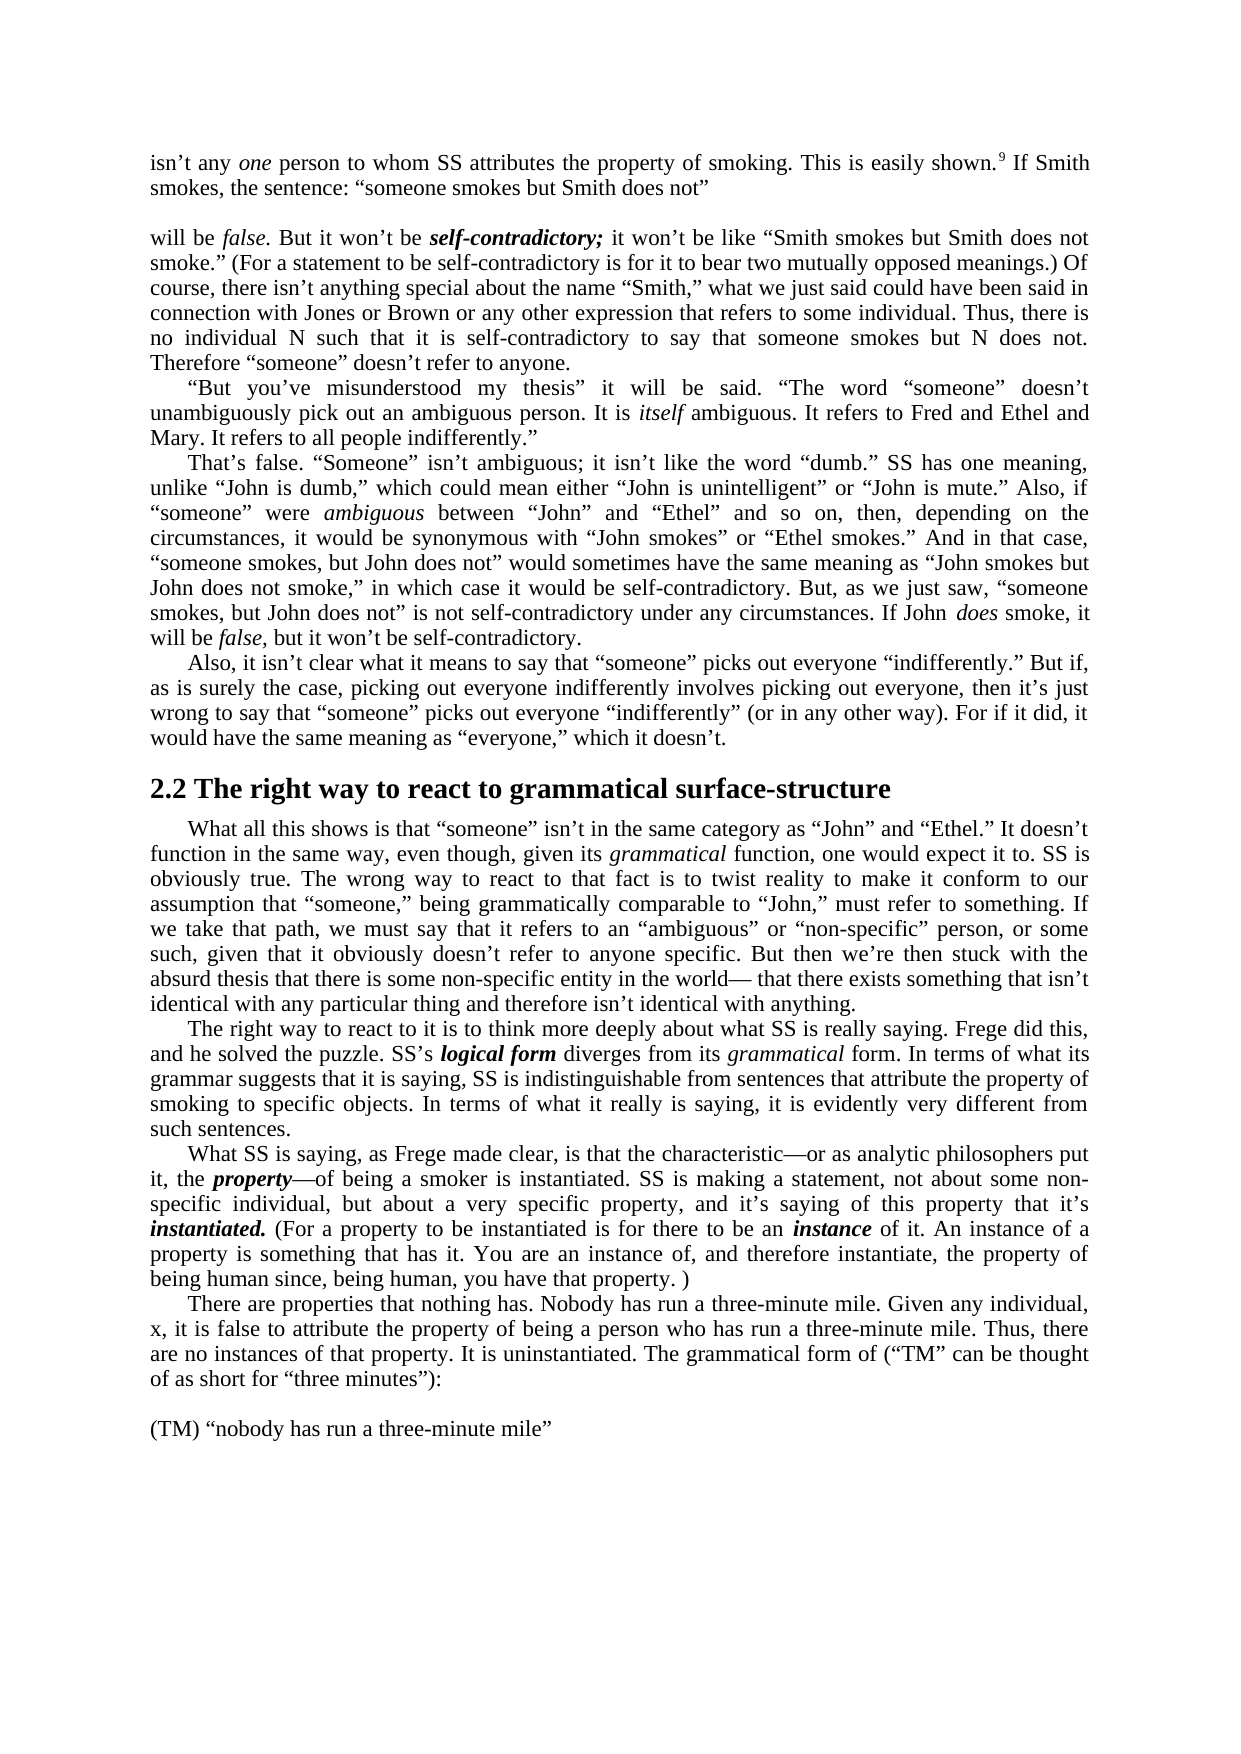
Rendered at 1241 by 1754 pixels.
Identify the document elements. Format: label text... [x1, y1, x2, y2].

text The right way to react to it is to think more deeply about what SS is really saying. Frege did this, and he solved the puzzle. SS’s logical form diverges from its grammatical form. In terms of what its grammar suggests that it is saying, SS is indistinguishable from sentences that attribute the property of smoking to specific objects. In terms of what it really is saying, it is evidently very different from such sentences. [150, 1017, 1090, 1142]
text “But you’ve misunderstood my thesis” it will be said. “The word “someone” doesn’t unambiguously pick out an ambiguous person. It is itself ambiguous. It refers to Fred and Ethel and Mary. It refers to all people indifferently.” [150, 375, 1090, 450]
text Also, it isn’t clear what it means to say that “someone” picks out everyone “indifferently.” But if, as is surely the case, picking out everyone indifferently involves picking out everyone, then it’s just wrong to say that “someone” picks out everyone “indifferently” (or in any other way). For if it did, it would have the same meaning as “everyone,” which it doesn’t. [150, 650, 1090, 750]
text (TM) “nobody has run a three-minute mile” [150, 1417, 1090, 1442]
text What SS is saying, as Frege made clear, is that the characteristic—or as analytic philosophers put it, the property—of being a smoker is instantiated. SS is making a statement, not about some non-specific individual, but about a very specific property, and it’s saying of this property that it’s instantiated. (For a property to be instantiated is for there to be an instance of it. An instance of a property is something that has it. You are an instance of, and therefore instantiate, the property of being human since, being human, you have that property. ) [150, 1142, 1090, 1292]
text 2.2 The right way to react to grammatical surface-structure [150, 771, 1090, 804]
text There are properties that nothing has. Nobody has run a three-minute mile. Given any individual, x, it is false to attribute the property of being a person who has run a three-minute mile. Thus, there are no instances of that property. It is uninstantiated. The grammatical form of (“TM” can be thought of as short for “three minutes”): [150, 1292, 1090, 1392]
text will be false. But it won’t be self-contradictory; it won’t be like “Smith smokes but Smith does not smoke.” (For a statement to be self-contradictory is for it to bear two mutually opposed meanings.) Of course, there isn’t anything special about the name “Smith,” what we just said could have been said in connection with Jones or Brown or any other expression that refers to some individual. Thus, there is no individual N such that it is self-contradictory to say that someone smokes but N does not. Therefore “someone” doesn’t refer to anyone. [150, 225, 1090, 375]
text That’s false. “Someone” isn’t ambiguous; it isn’t like the word “dumb.” SS has one meaning, unlike “John is dumb,” which could mean either “John is unintelligent” or “John is mute.” Also, if “someone” were ambiguous between “John” and “Ethel” and so on, then, depending on the circumstances, it would be synonymous with “John smokes” or “Ethel smokes.” And in that case, “someone smokes, but John does not” would sometimes have the same meaning as “John smokes but John does not smoke,” in which case it would be self-contradictory. But, as we just saw, “someone smokes, but John does not” is not self-contradictory under any circumstances. If John does smoke, it will be false, but it won’t be self-contradictory. [150, 450, 1090, 650]
text isn’t any one person to whom SS attributes the property of smoking. This is easily shown. If Smith smokes, the sentence: “someone smokes but Smith does not” [150, 150, 1090, 200]
text What all this shows is that “someone” isn’t in the same category as “John” and “Ethel.” It doesn’t function in the same way, even though, given its grammatical function, one would expect it to. SS is obviously true. The wrong way to react to that fact is to twist reality to make it conform to our assumption that “someone,” being grammatically comparable to “John,” must refer to something. If we take that path, we must say that it refers to an “ambiguous” or “non-specific” person, or some such, given that it obviously doesn’t refer to anyone specific. But then we’re then stuck with the absurd thesis that there is some non-specific entity in the world— that there exists something that isn’t identical with any particular thing and therefore isn’t identical with anything. [150, 817, 1090, 1017]
